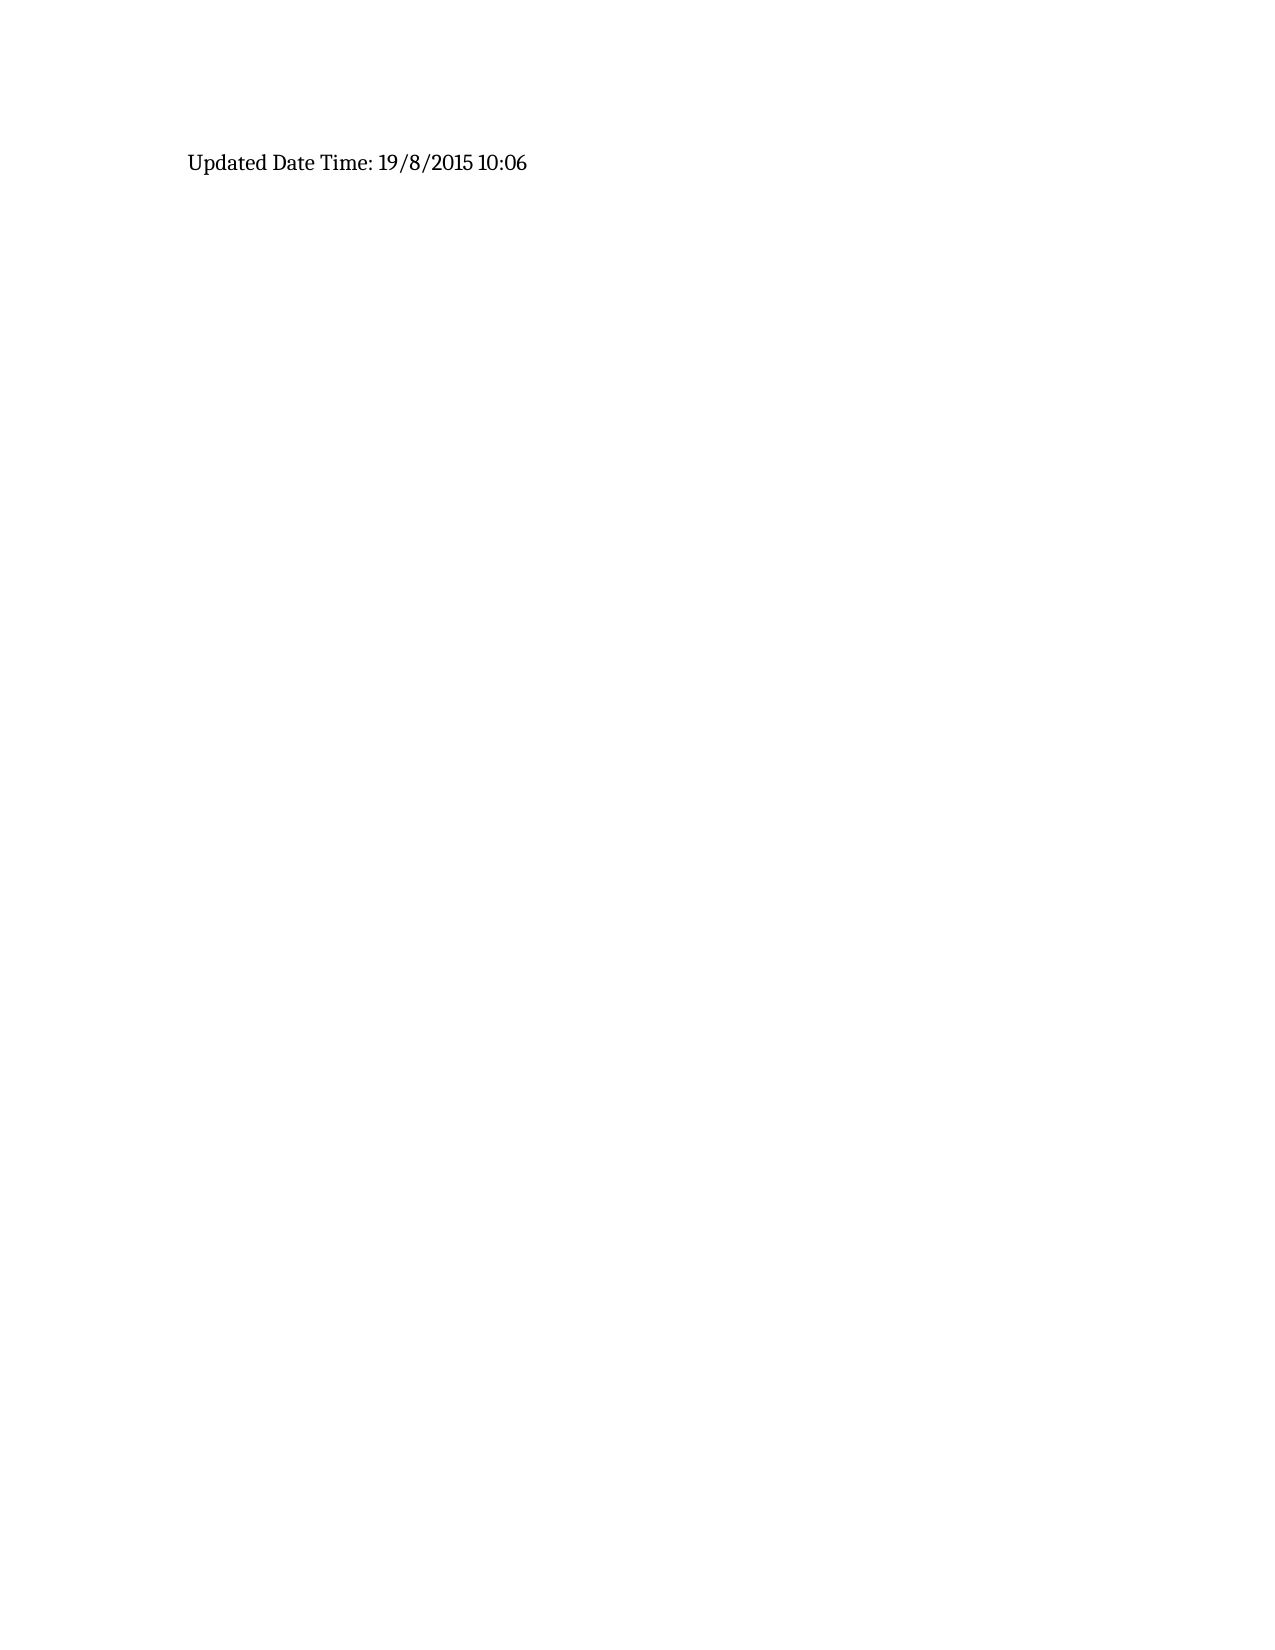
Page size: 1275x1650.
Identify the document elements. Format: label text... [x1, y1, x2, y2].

text Updated Date Time: 19/8/2015 10:06 [187, 150, 1087, 176]
